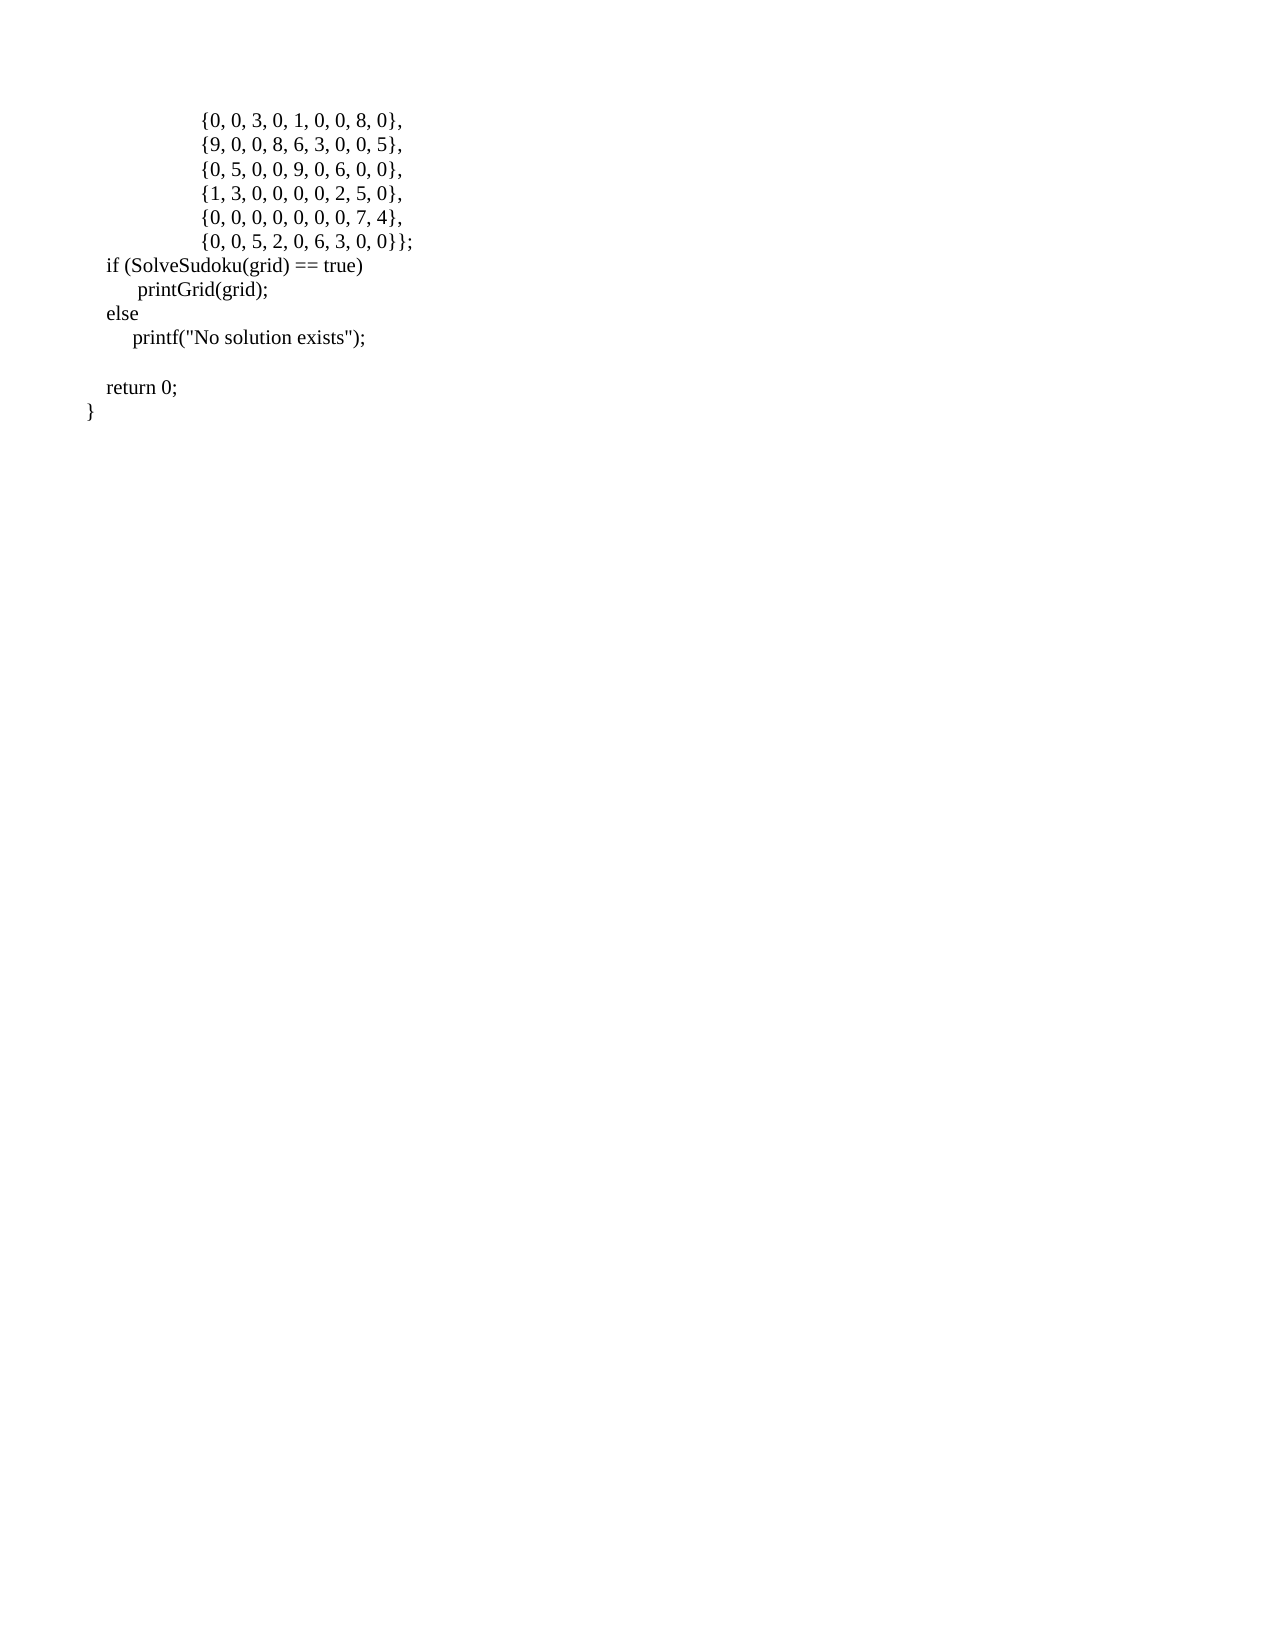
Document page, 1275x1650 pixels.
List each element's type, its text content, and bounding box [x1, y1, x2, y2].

text } [85, 399, 1275, 423]
text printGrid(grid); [85, 277, 1275, 301]
text return 0; [85, 375, 1275, 399]
text {0, 0, 0, 0, 0, 0, 0, 7, 4}, [85, 204, 1275, 229]
text {0, 0, 3, 0, 1, 0, 0, 8, 0}, [85, 108, 1275, 132]
text else [85, 301, 1275, 325]
text {1, 3, 0, 0, 0, 0, 2, 5, 0}, [85, 181, 1275, 204]
text printf("No solution exists"); [85, 325, 1275, 349]
text {9, 0, 0, 8, 6, 3, 0, 0, 5}, [85, 132, 1275, 156]
text {0, 0, 5, 2, 0, 6, 3, 0, 0}}; [85, 229, 1275, 253]
text {0, 5, 0, 0, 9, 0, 6, 0, 0}, [85, 156, 1275, 181]
text if (SolveSudoku(grid) == true) [85, 253, 1275, 277]
